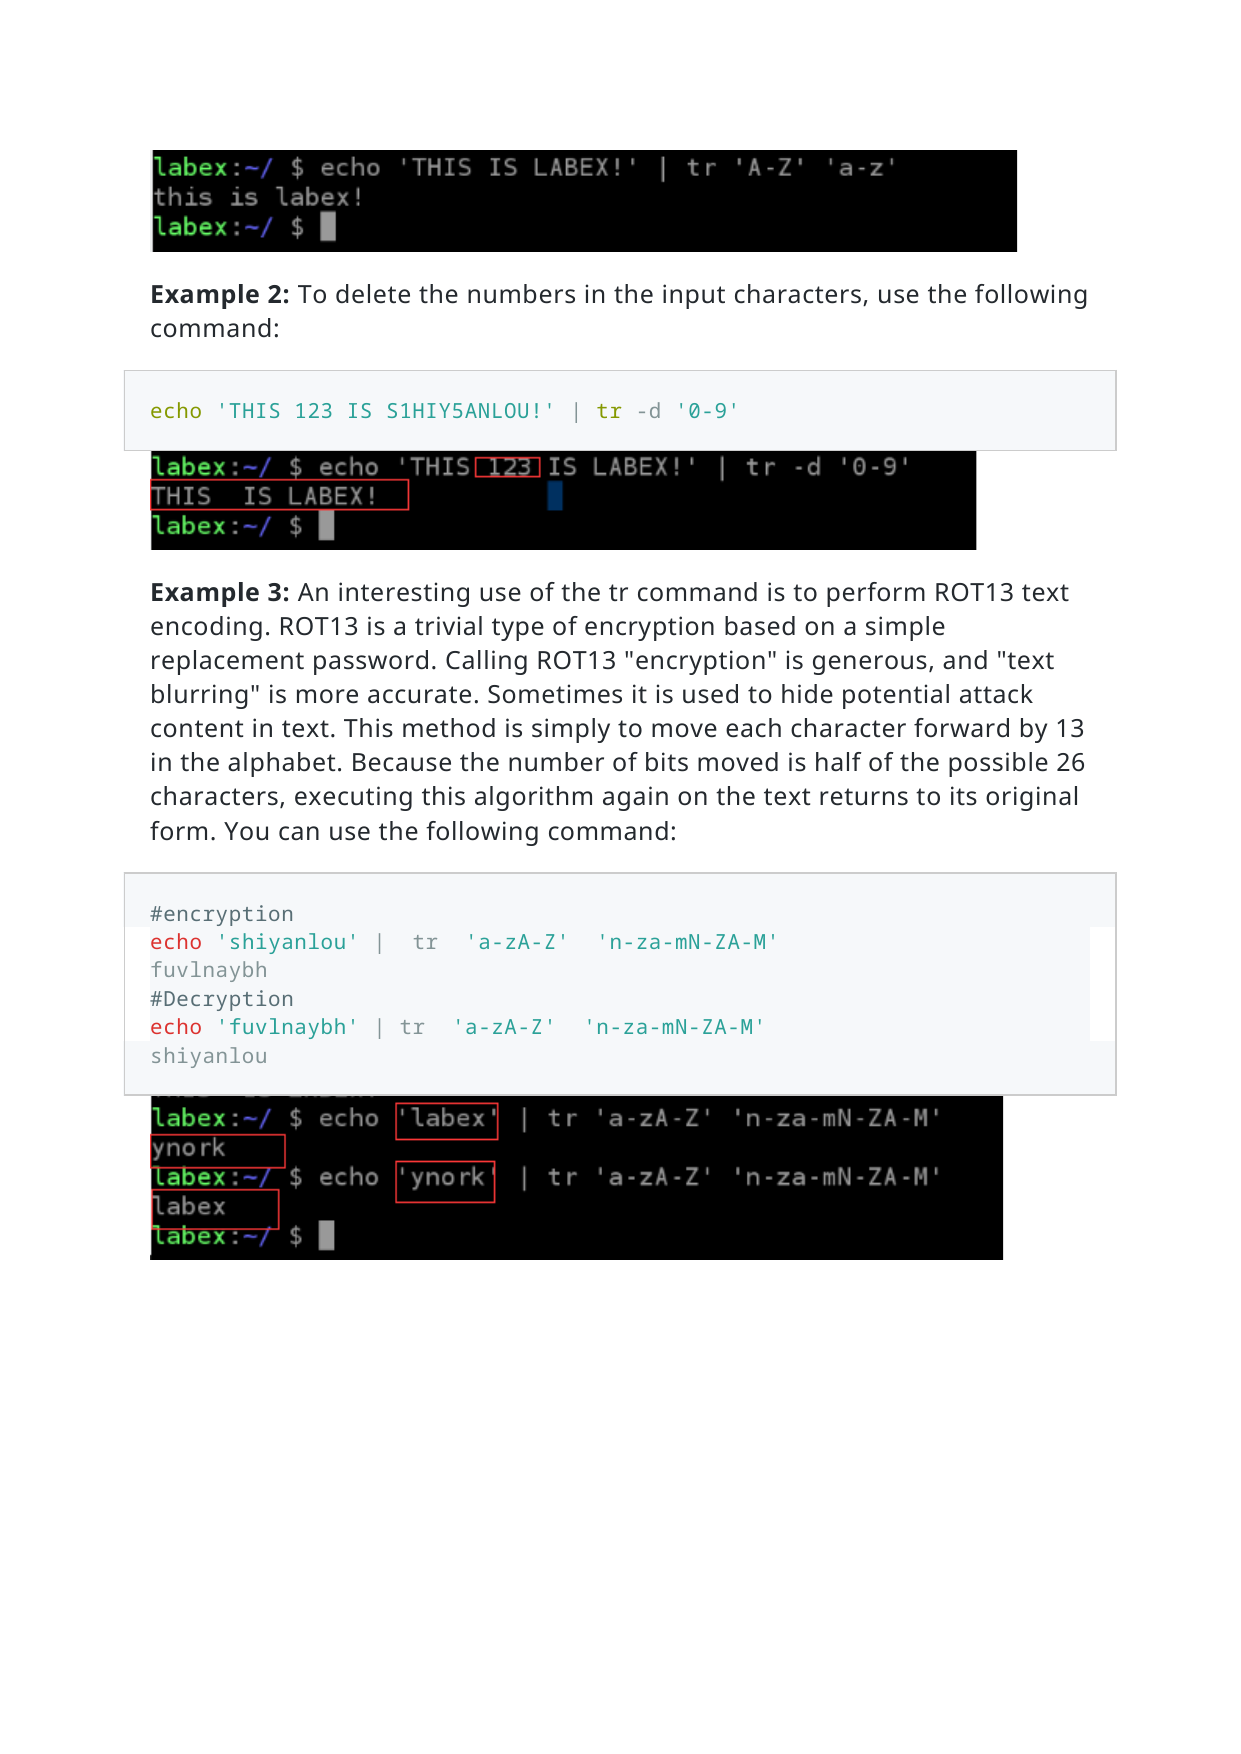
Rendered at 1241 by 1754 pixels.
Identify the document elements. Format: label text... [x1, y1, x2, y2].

text shiyanlou [125, 1014, 1115, 1094]
text echo 'THIS 123 IS S1HIY5ANLOU!' | tr -d '0-9' [125, 371, 1115, 450]
picture [150, 451, 977, 550]
text #encryption [125, 874, 1115, 927]
text fuvlnaybh [150, 956, 1090, 984]
text #Decryption [150, 984, 1090, 1012]
picture [150, 1096, 1004, 1260]
text Example 2: To delete the numbers in the input characters, use the following command: [150, 277, 1090, 345]
text echo 'shiyanlou' | tr 'a-zA-Z' 'n-za-mN-ZA-M' [150, 927, 1090, 956]
picture [150, 150, 1018, 252]
text Example 3: An interesting use of the tr command is to perform ROT13 text encoding. ROT13 is a trivial type of encryption based on a simple replacement password. Calling ROT13 "encryption" is generous, and "text blurring" is more accurate. Sometimes it is used to hide potential attack content in text. This method is simply to move each character forward by 13 in the alphabet. Because the number of bits moved is half of the possible 26 characters, executing this algorithm again on the text returns to its original form. You can use the following command: [150, 575, 1090, 847]
